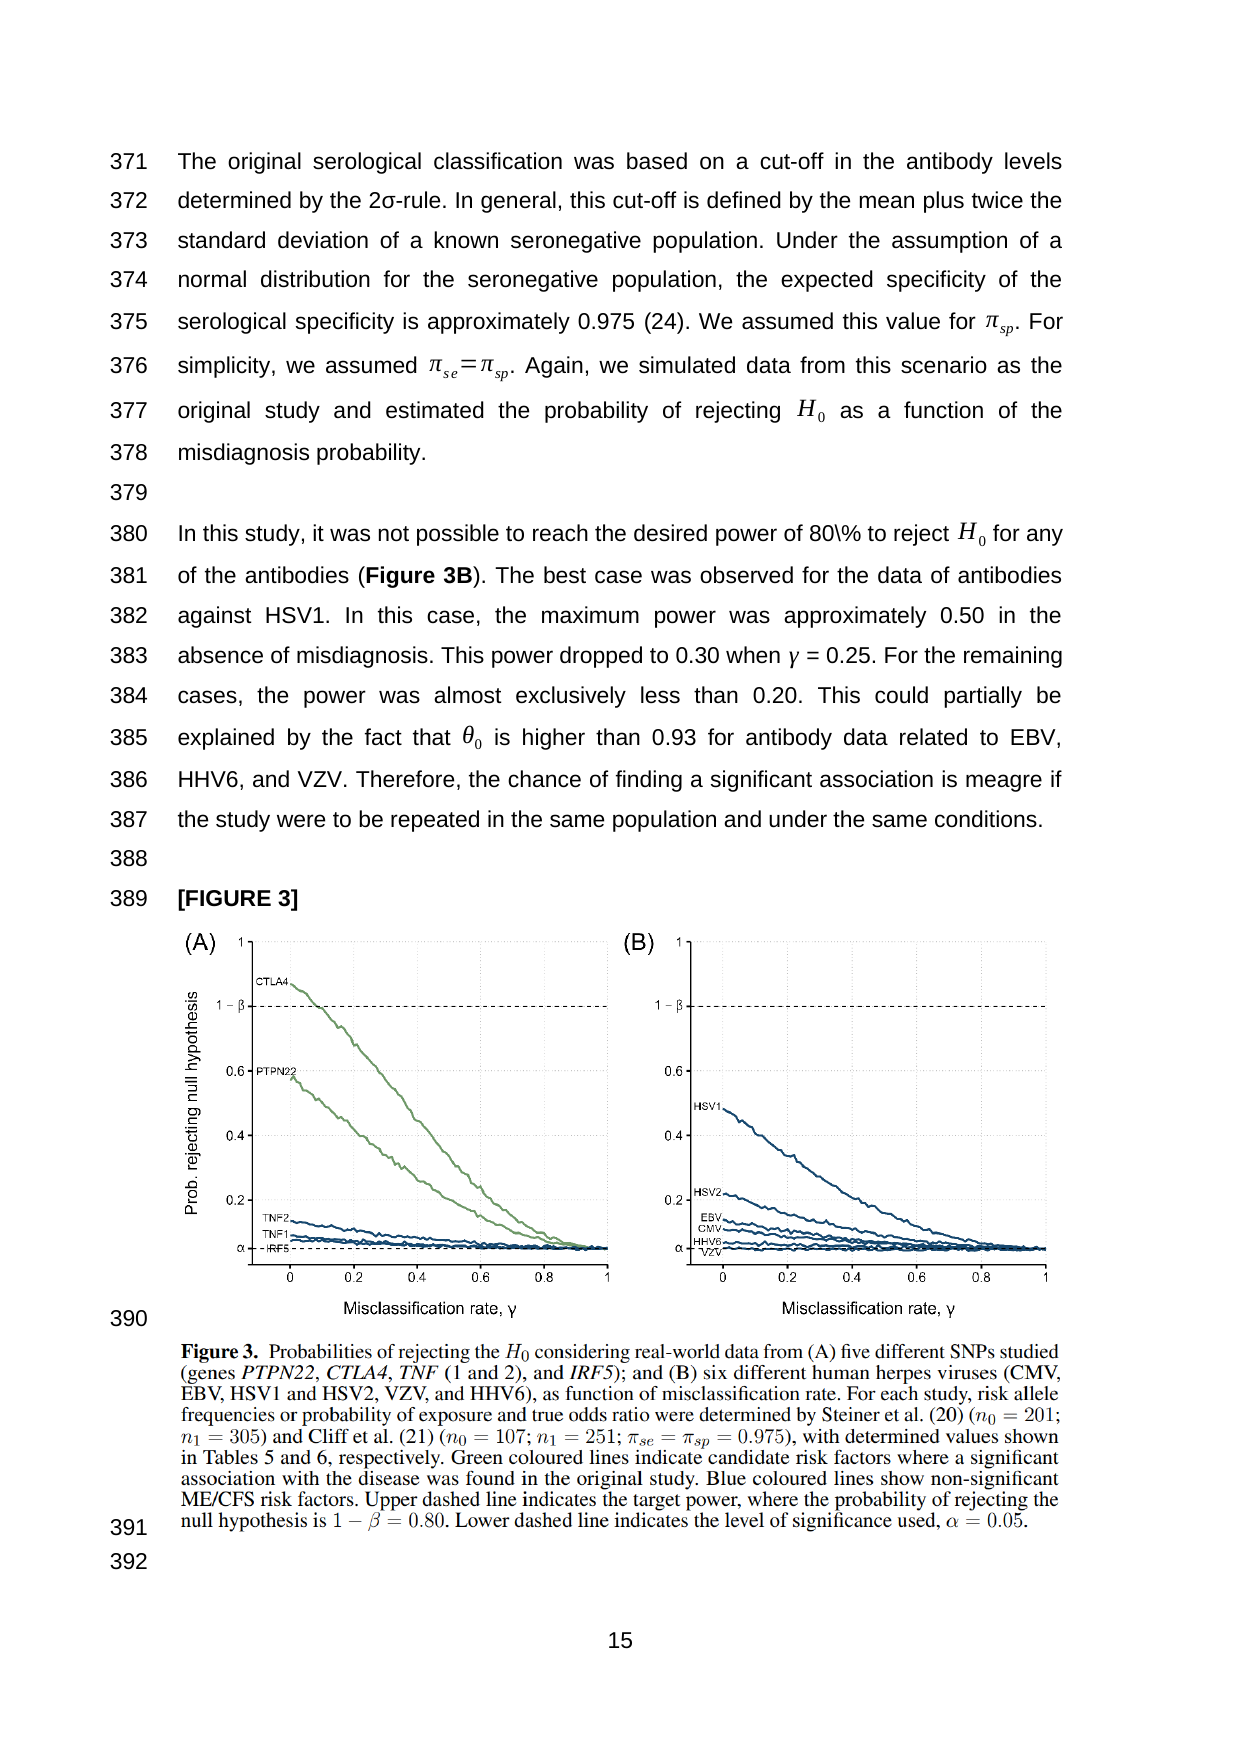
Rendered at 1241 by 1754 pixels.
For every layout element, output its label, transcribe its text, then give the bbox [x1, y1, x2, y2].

picture [177, 923, 1063, 1327]
text The original serological classification was based on a cut-off in the antibody levels determined by the 2σ-rule. In general, this cut-off is defined by the mean plus twice the standard deviation of a known seronegative population. Under the assumption of a normal distribution for the seronegative population, the expected specificity of the serological specificity is approximately 0.975 (24). We assumed this value for . For simplicity, we assumed . Again, we simulated data from this scenario as the original study and estimated the probability of rejecting as a function of the misdiagnosis probability. [177, 148, 1063, 465]
text [FIGURE 3] [177, 884, 1063, 911]
text In this study, it was not possible to reach the desired power of 80\% to reject for any of the antibodies (Figure 3B). The best case was observed for the data of antibodies against HSV1. In this case, the maximum power was approximately 0.50 in the absence of misdiagnosis. This power dropped to 0.30 when = 0.25. For the remaining cases, the power was almost exclusively less than 0.20. This could partially be explained by the fact that is higher than 0.93 for antibody data related to EBV, HHV6, and VZV. Therefore, the chance of finding a significant association is meagre if the study were to be repeated in the same population and under the same conditions. [177, 518, 1063, 832]
picture [177, 1339, 1063, 1536]
